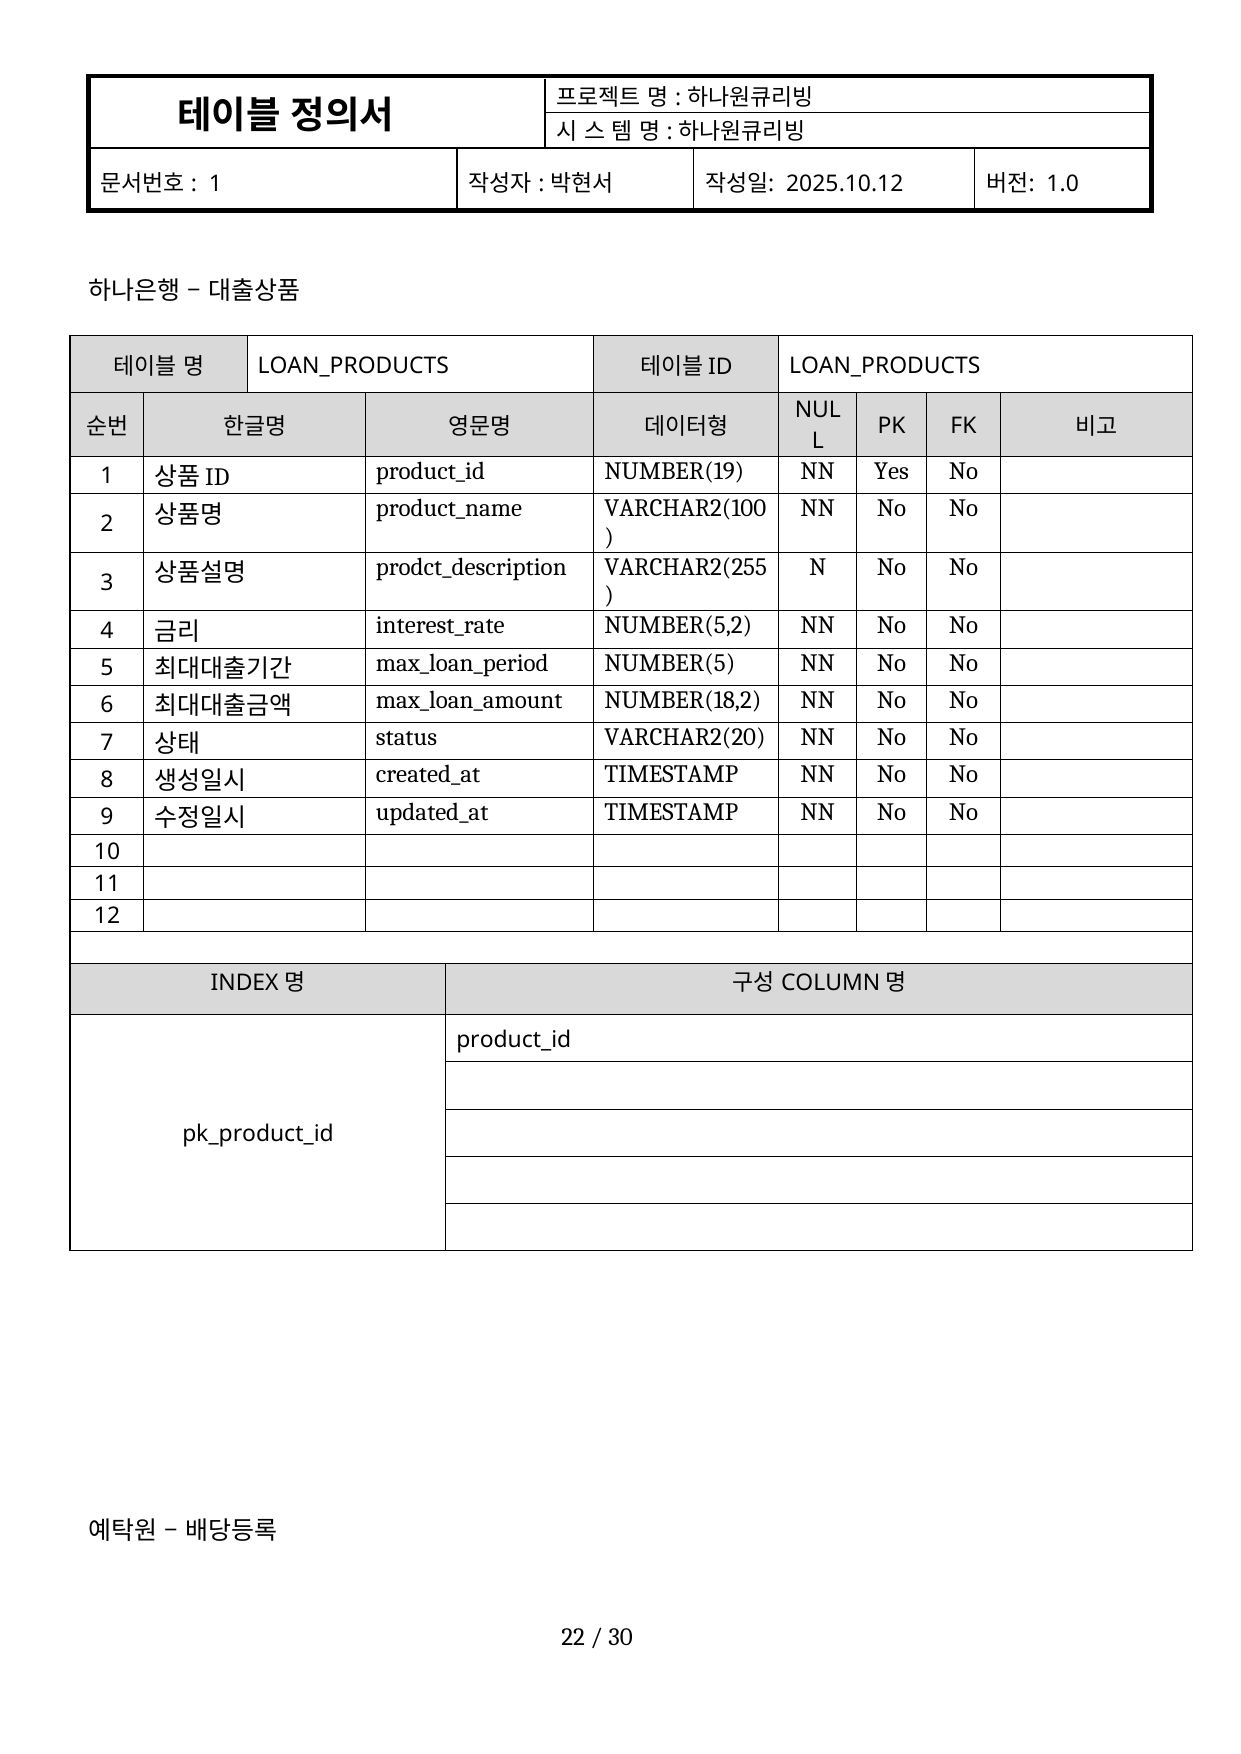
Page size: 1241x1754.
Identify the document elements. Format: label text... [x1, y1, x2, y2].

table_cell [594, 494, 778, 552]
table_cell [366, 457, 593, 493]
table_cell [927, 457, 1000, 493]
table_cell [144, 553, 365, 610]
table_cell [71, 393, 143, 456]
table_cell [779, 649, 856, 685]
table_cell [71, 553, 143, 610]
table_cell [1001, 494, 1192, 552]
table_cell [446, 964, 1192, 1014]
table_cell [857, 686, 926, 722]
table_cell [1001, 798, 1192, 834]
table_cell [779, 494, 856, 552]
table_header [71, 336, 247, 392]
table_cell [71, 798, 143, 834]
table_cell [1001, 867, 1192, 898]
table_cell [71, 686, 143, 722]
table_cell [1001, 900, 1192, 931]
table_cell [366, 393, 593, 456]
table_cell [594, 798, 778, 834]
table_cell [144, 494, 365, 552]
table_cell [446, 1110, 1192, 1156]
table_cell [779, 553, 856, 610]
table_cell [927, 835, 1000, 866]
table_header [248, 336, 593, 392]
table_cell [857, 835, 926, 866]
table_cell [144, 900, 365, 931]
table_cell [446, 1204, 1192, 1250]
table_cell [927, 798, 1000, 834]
subtitle 하나은행 – 대출상품 [89, 270, 1053, 307]
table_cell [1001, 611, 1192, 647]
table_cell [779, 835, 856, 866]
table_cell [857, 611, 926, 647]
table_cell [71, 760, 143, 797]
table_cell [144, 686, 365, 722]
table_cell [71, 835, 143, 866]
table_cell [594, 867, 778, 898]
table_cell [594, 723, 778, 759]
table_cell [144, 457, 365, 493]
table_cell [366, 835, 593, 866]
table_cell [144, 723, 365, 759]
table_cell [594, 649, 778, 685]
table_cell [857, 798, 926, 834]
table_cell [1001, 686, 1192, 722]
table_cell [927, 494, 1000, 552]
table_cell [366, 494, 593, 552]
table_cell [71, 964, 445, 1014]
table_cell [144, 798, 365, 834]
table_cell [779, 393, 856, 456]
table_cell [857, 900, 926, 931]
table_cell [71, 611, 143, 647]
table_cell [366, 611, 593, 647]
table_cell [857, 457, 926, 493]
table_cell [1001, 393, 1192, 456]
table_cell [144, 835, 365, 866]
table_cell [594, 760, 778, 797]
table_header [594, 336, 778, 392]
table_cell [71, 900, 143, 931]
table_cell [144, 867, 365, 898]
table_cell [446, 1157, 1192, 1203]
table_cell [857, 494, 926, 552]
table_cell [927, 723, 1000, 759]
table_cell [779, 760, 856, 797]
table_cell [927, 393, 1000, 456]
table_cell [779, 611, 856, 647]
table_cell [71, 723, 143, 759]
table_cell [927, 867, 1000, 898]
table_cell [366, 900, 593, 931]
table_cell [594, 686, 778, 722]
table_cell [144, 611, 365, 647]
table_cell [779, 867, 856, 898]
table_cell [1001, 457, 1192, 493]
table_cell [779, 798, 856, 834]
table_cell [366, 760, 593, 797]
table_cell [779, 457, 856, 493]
subtitle 예탁원 – 배당등록 [89, 1510, 1053, 1546]
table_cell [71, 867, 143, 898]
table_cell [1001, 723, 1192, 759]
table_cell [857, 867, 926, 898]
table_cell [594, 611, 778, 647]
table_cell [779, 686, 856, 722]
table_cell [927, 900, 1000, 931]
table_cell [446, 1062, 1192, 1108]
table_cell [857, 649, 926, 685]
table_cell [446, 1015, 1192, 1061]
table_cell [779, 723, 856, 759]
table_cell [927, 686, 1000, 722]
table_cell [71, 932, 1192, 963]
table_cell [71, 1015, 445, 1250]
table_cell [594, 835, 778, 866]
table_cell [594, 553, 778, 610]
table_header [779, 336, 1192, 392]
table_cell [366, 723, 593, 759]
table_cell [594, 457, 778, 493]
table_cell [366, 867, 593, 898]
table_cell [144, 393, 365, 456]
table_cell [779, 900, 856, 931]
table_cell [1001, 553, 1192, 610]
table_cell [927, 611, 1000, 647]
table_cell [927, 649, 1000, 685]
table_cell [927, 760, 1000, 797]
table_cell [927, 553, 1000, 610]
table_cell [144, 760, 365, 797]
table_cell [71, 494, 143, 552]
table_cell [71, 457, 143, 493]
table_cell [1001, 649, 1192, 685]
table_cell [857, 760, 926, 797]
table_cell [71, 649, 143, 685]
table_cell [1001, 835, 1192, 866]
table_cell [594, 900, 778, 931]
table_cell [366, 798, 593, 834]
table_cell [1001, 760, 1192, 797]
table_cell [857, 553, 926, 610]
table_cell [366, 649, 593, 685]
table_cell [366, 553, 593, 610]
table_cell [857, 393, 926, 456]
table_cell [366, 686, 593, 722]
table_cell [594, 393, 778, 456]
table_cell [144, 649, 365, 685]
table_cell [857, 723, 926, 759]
